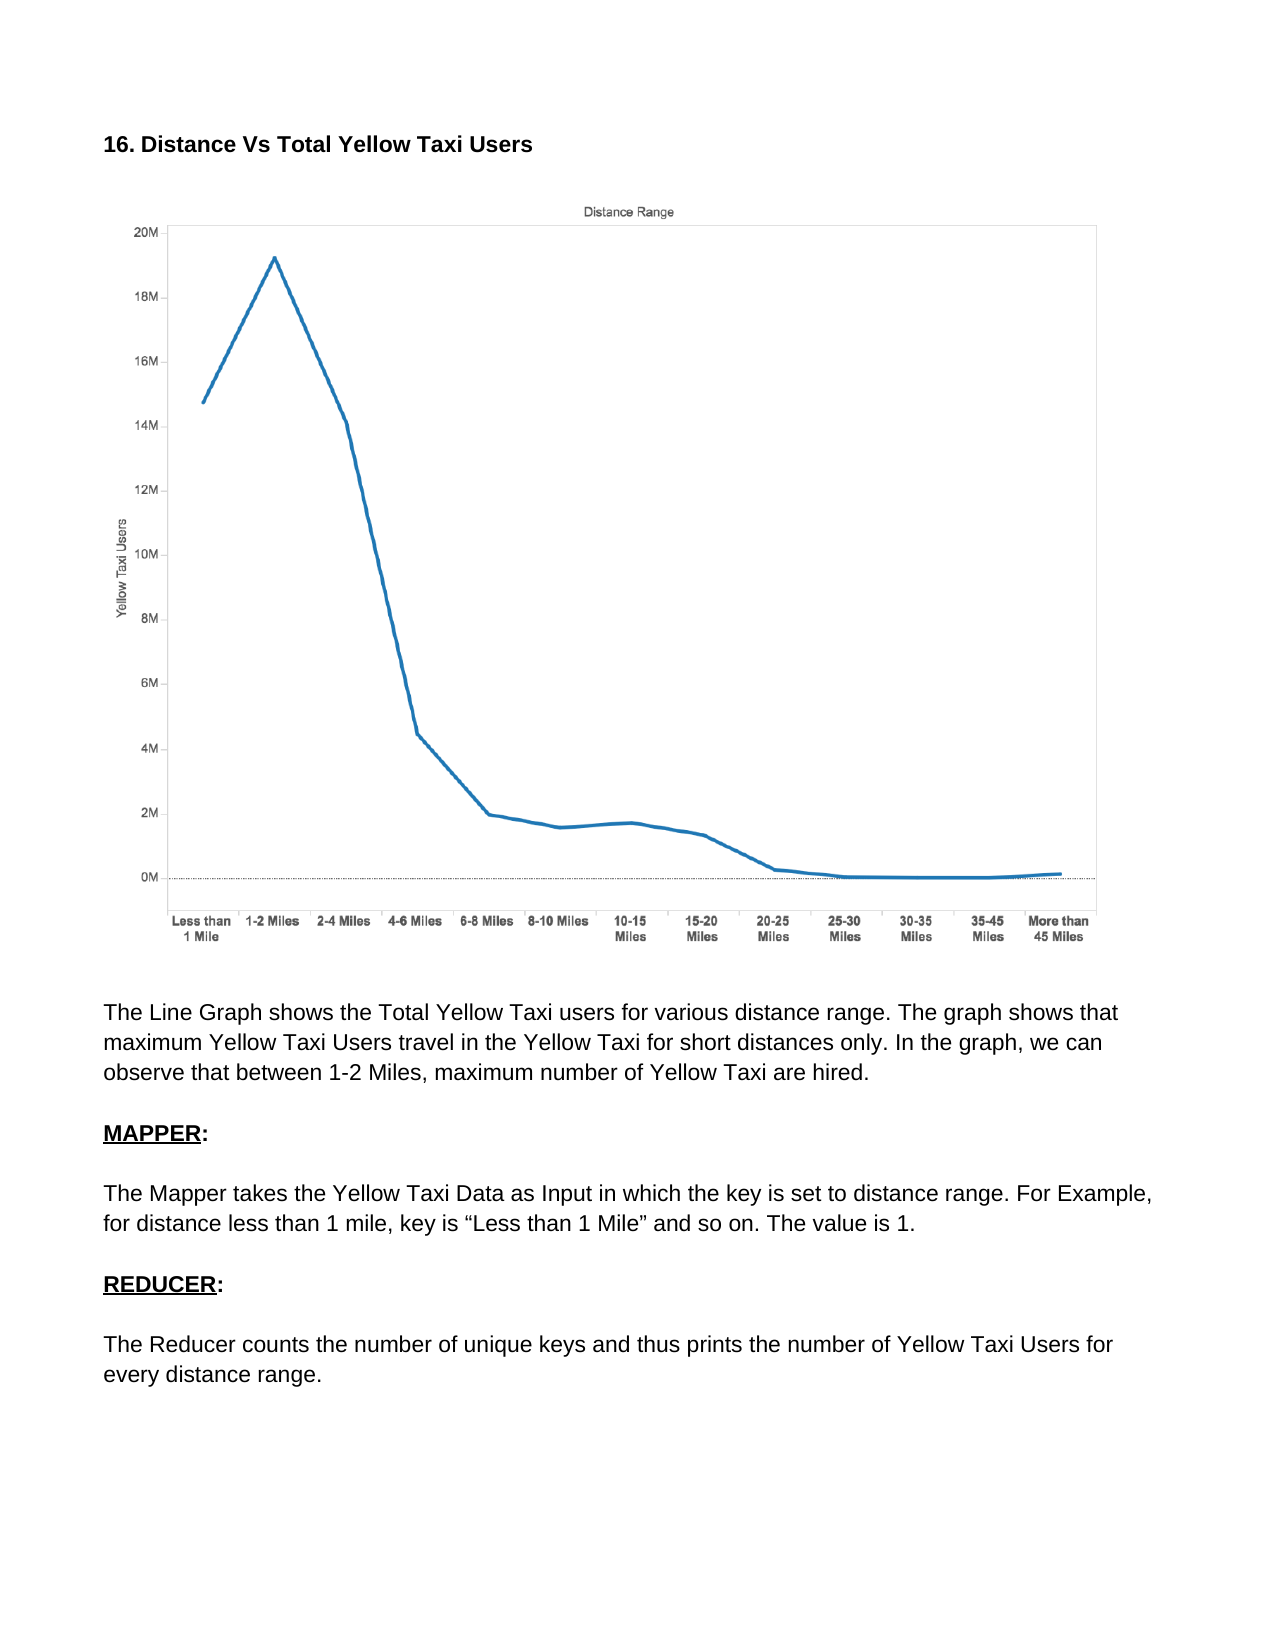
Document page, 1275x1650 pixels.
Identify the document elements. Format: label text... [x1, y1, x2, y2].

text MAPPER: [103, 1119, 1162, 1146]
picture [103, 191, 1162, 965]
list Distance Vs Total Yellow Taxi Users [103, 131, 1162, 158]
text REDUCER: [103, 1271, 1162, 1297]
text The Reducer counts the number of unique keys and thus prints the number of Yellow Taxi Users for every distance range. [103, 1331, 1162, 1387]
text The Mapper takes the Yellow Taxi Data as Input in which the key is set to distance range. For Example, for distance less than 1 mile, key is “Less than 1 Mile” and so on. The value is 1. [103, 1180, 1162, 1236]
text The Line Graph shows the Total Yellow Taxi users for various distance range. The graph shows that maximum Yellow Taxi Users travel in the Yellow Taxi for short distances only. In the graph, we can observe that between 1-2 Miles, maximum number of Yellow Taxi are hired. [103, 999, 1162, 1085]
